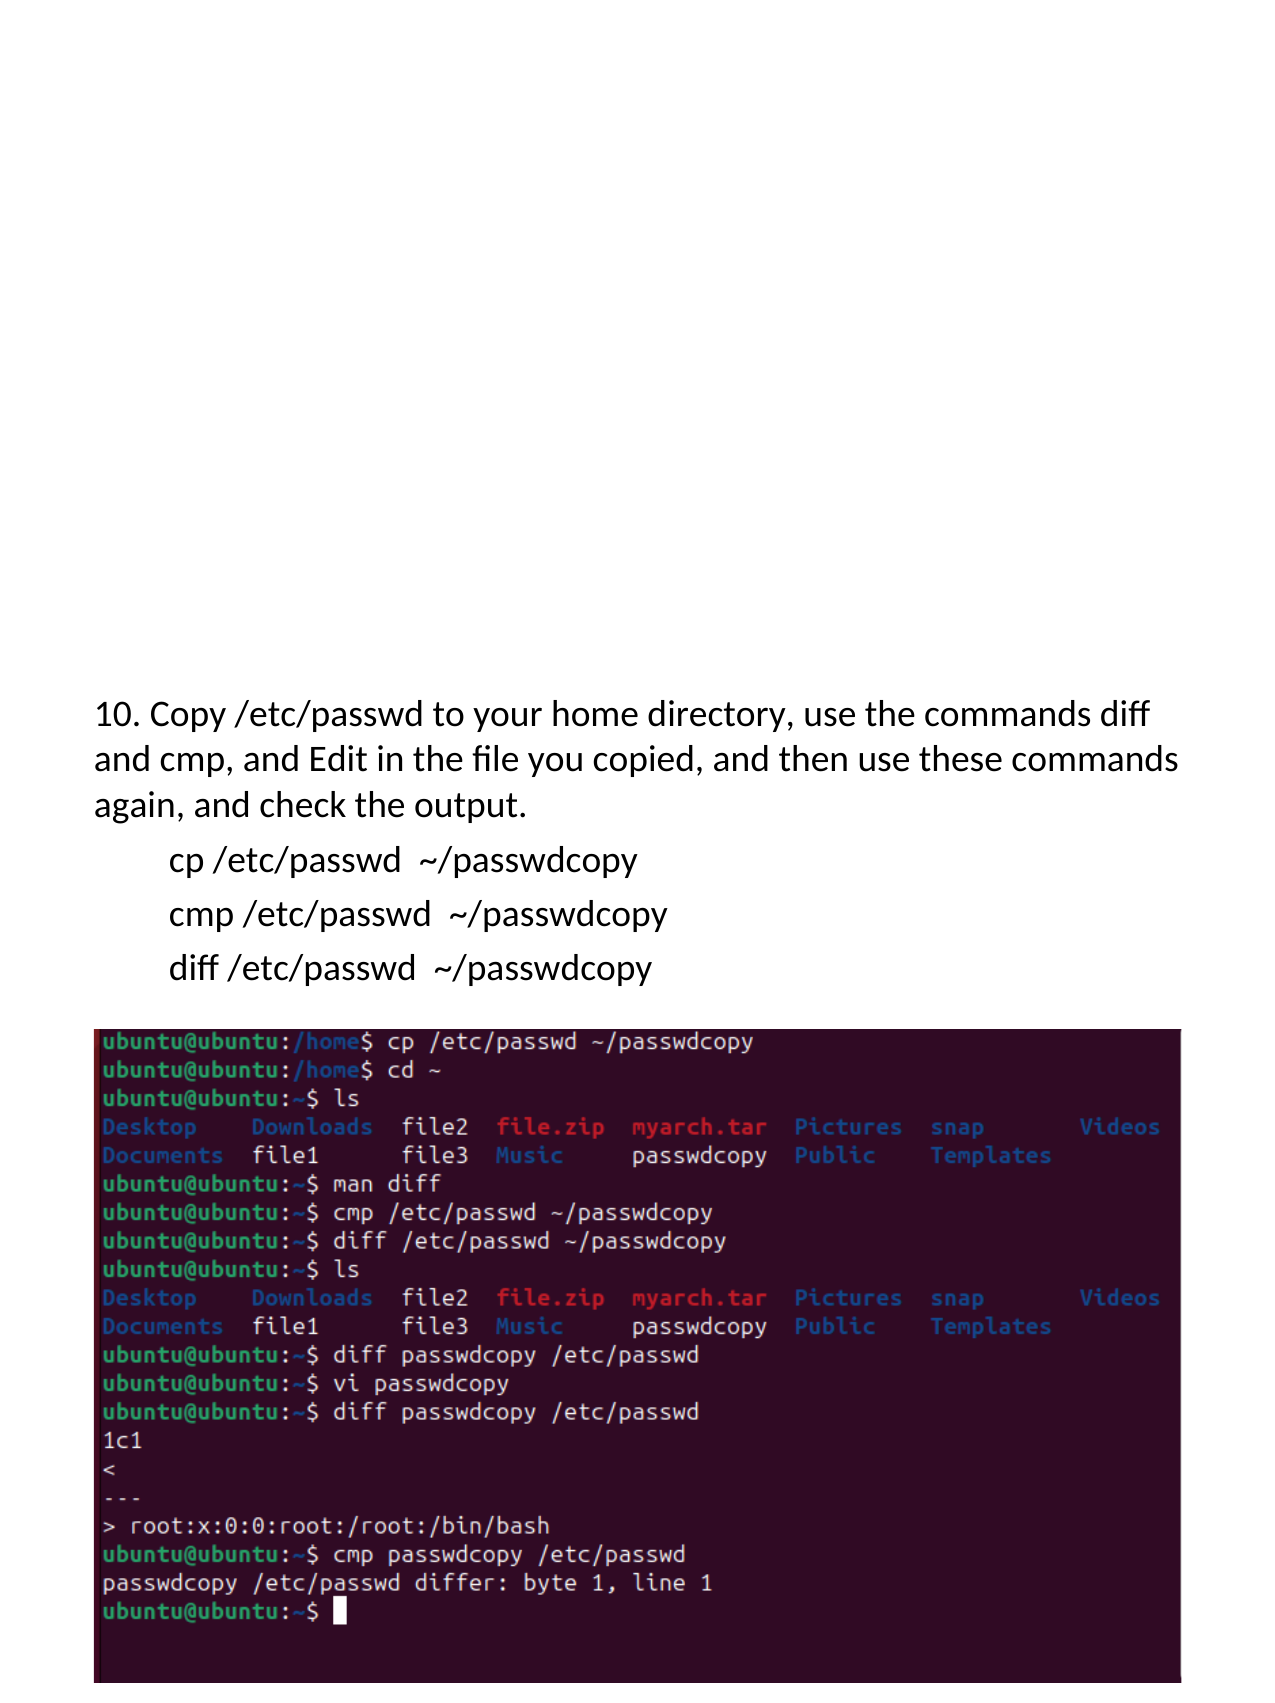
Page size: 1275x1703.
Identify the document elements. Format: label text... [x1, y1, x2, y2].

picture [93, 1029, 1182, 1683]
text cmp /etc/passwd ~/passwdcopy [94, 890, 1181, 936]
text 10. Copy /etc/passwd to your home directory, use the commands diff and cmp, and Edit in the file you copied, and then use these commands again, and check the output. [94, 689, 1181, 827]
text cp /etc/passwd ~/passwdcopy [94, 836, 1181, 881]
text diff /etc/passwd ~/passwdcopy [94, 944, 1181, 990]
